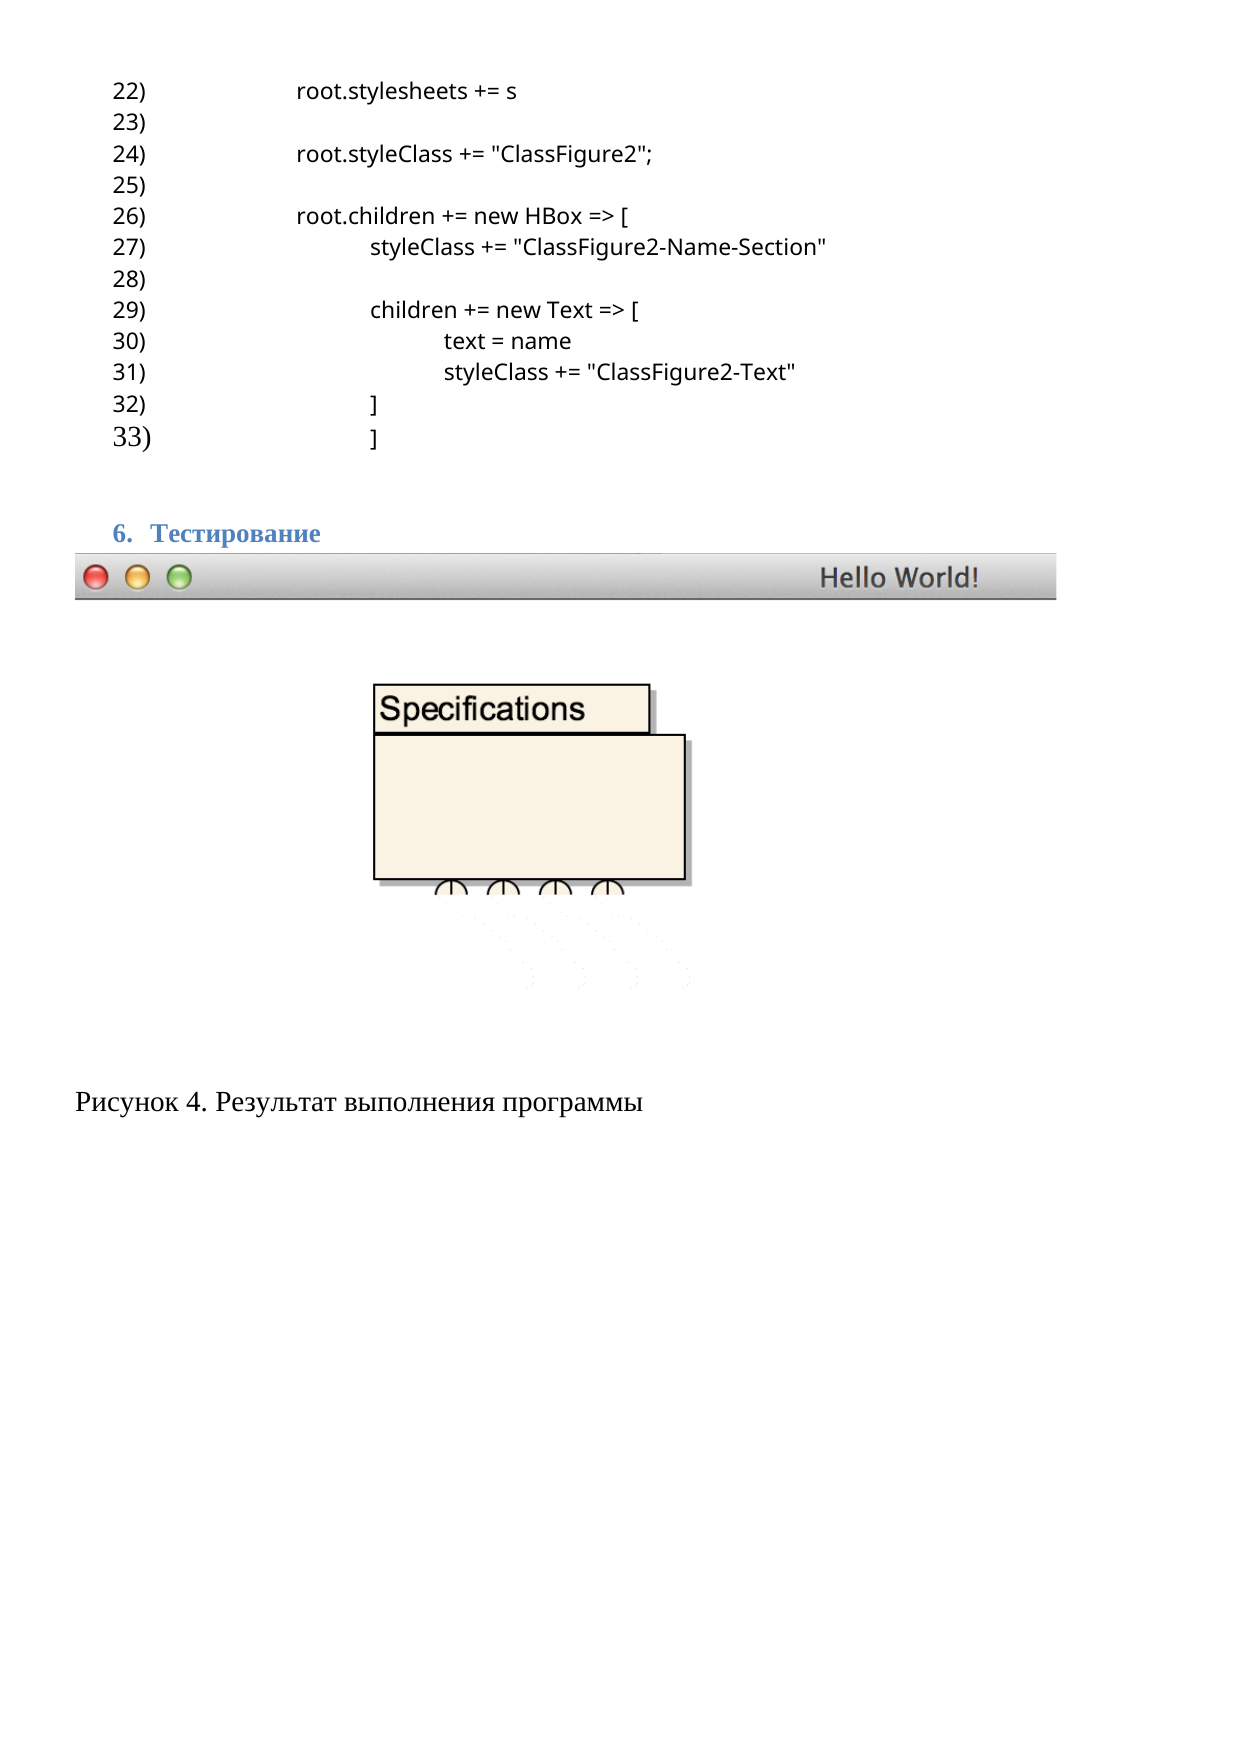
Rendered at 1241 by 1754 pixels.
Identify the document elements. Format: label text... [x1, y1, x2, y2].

list text = name [112, 325, 1165, 356]
subtitle Тестирование [112, 517, 1165, 548]
text Рисунок 4. Результат выполнения программы [75, 1084, 1165, 1118]
list ] [112, 387, 1165, 419]
list root.styleClass += "ClassFigure2"; [112, 137, 1165, 169]
list root.children += new HBox => [ [112, 200, 1165, 231]
list styleClass += "ClassFigure2-Text" [112, 356, 1165, 387]
picture [75, 553, 1057, 1060]
list styleClass += "ClassFigure2-Name-Section" [112, 231, 1165, 262]
list root.stylesheets += s [112, 75, 1165, 106]
list ] [112, 419, 1165, 453]
list children += new Text => [ [112, 294, 1165, 325]
